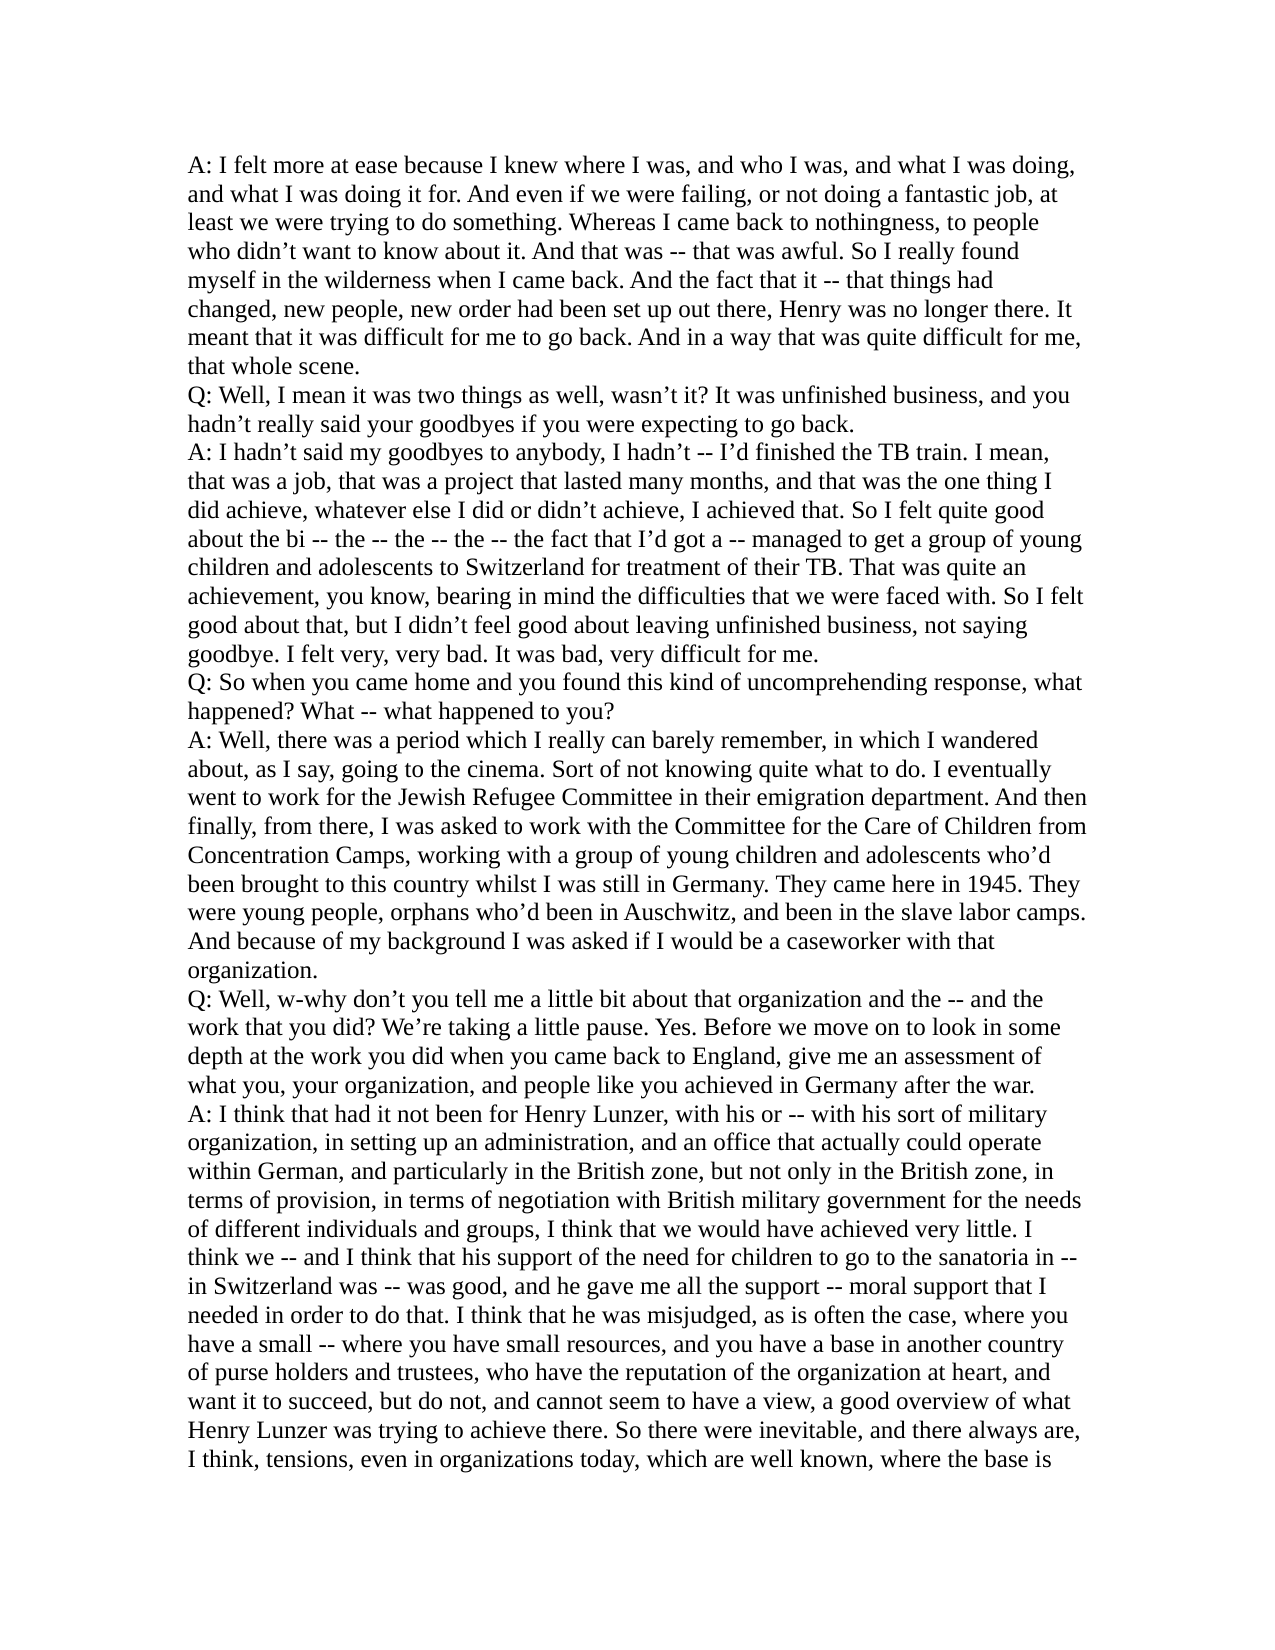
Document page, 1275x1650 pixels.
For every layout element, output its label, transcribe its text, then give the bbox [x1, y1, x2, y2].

text Q: Why did you feel more at ease? [187, 207, 1087, 236]
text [187, 1185, 1087, 1472]
text A: I felt more at ease because I knew where I was, and who I was, and what I was doing, and what I was doing it for. And even if we were failing, or not doing a fantastic job, at least we were trying to do something. Whereas I came back to nothingness, to people who didn’t want to know about it. And that was -- that was awful. So I really found myself in the wilderness when I came back. And the fact that it -- that things had changed, new people, new order had been set up out there, Henry was no longer there. It meant that it was difficult for me to go back. And in a way that was quite difficult for me, that whole scene. [187, 236, 1087, 466]
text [187, 150, 1087, 207]
text A: Well, there was a period which I really can barely remember, in which I wandered about, as I say, going to the cinema. Sort of not knowing quite what to do. I eventually went to work for the Jewish Refugee Committee in their emigration department. And then finally, from there, I was asked to work with the Committee for the Care of Children from Concentration Camps, working with a group of young children and adolescents who’d been brought to this country whilst I was still in Germany. They came here in 1945. They were young people, orphans who’d been in Auschwitz, and been in the slave labor camps. And because of my background I was asked if I would be a caseworker with that organization. [187, 811, 1087, 1070]
text A: I hadn’t said my goodbyes to anybody, I hadn’t -- I’d finished the TB train. I mean, that was a job, that was a project that lasted many months, and that was the one thing I did achieve, whatever else I did or didn’t achieve, I achieved that. So I felt quite good about the bi -- the -- the -- the -- the fact that I’d got a -- managed to get a group of young children and adolescents to Switzerland for treatment of their TB. That was quite an achievement, you know, bearing in mind the difficulties that we were faced with. So I felt good about that, but I didn’t feel good about leaving unfinished business, not saying goodbye. I felt very, very bad. It was bad, very difficult for me. [187, 524, 1087, 754]
text Q: Well, w-why don’t you tell me a little bit about that organization and the -- and the work that you did? We’re taking a little pause. Yes. Before we move on to look in some depth at the work you did when you came back to England, give me an assessment of what you, your organization, and people like you achieved in Germany after the war. [187, 1070, 1087, 1185]
text Q: So when you came home and you found this kind of uncomprehending response, what happened? What -- what happened to you? [187, 754, 1087, 811]
text Q: Well, I mean it was two things as well, wasn’t it? It was unfinished business, and you hadn’t really said your goodbyes if you were expecting to go back. [187, 466, 1087, 524]
